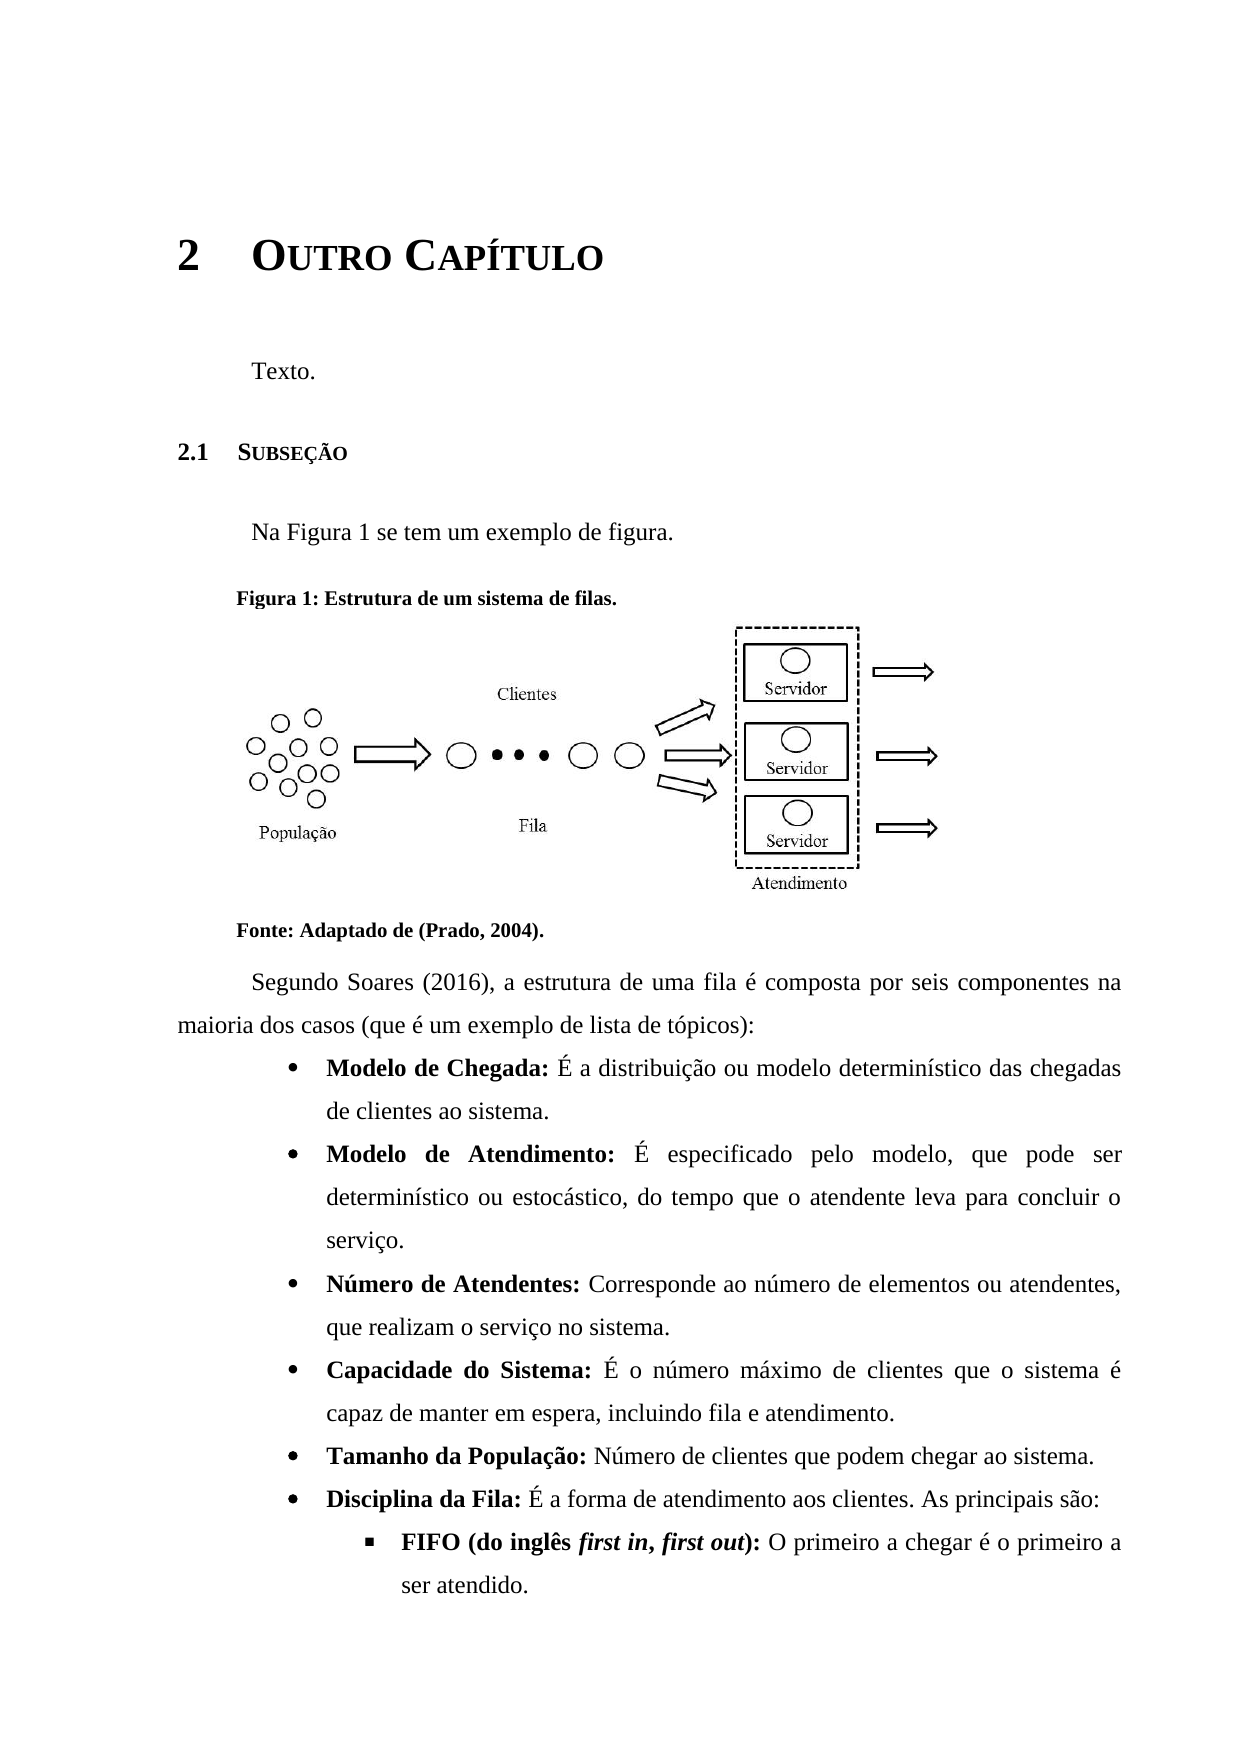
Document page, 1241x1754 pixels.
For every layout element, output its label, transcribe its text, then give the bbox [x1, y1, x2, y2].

list Número de Atendentes: Corresponde ao número de elementos ou atendentes, que realizam o serviço no sistema. [288, 1269, 1122, 1341]
text Na Figura 1 se tem um exemplo de figura. [177, 517, 1122, 546]
list Capacidade do Sistema: É o número máximo de clientes que o sistema é capaz de manter em espera, incluindo fila e atendimento. [288, 1355, 1122, 1427]
list Modelo de Chegada: É a distribuição ou modelo determinístico das chegadas de clientes ao sistema. [288, 1053, 1122, 1125]
text Texto. [177, 356, 1122, 385]
text Fonte: Adaptado de (Prado, 2004). [236, 918, 1122, 942]
text Figura 1: Estrutura de um sistema de filas. [236, 586, 1122, 610]
picture [236, 609, 970, 904]
subtitle Subseção [177, 437, 1122, 466]
list Tamanho da População: Número de clientes que podem chegar ao sistema. [288, 1441, 1122, 1470]
list Disciplina da Fila: É a forma de atendimento aos clientes. As principais são: [288, 1484, 1122, 1513]
list Modelo de Atendimento: É especificado pelo modelo, que pode ser determinístico ou estocástico, do tempo que o atendente leva para concluir o serviço. [288, 1139, 1122, 1254]
subtitle Outro Capítulo [177, 227, 1122, 280]
text Segundo Soares (2016), a estrutura de uma fila é composta por seis componentes na maioria dos casos (que é um exemplo de lista de tópicos): [177, 967, 1122, 1039]
list FIFO (do inglês first in, first out): O primeiro a chegar é o primeiro a ser atendido. [363, 1527, 1122, 1599]
